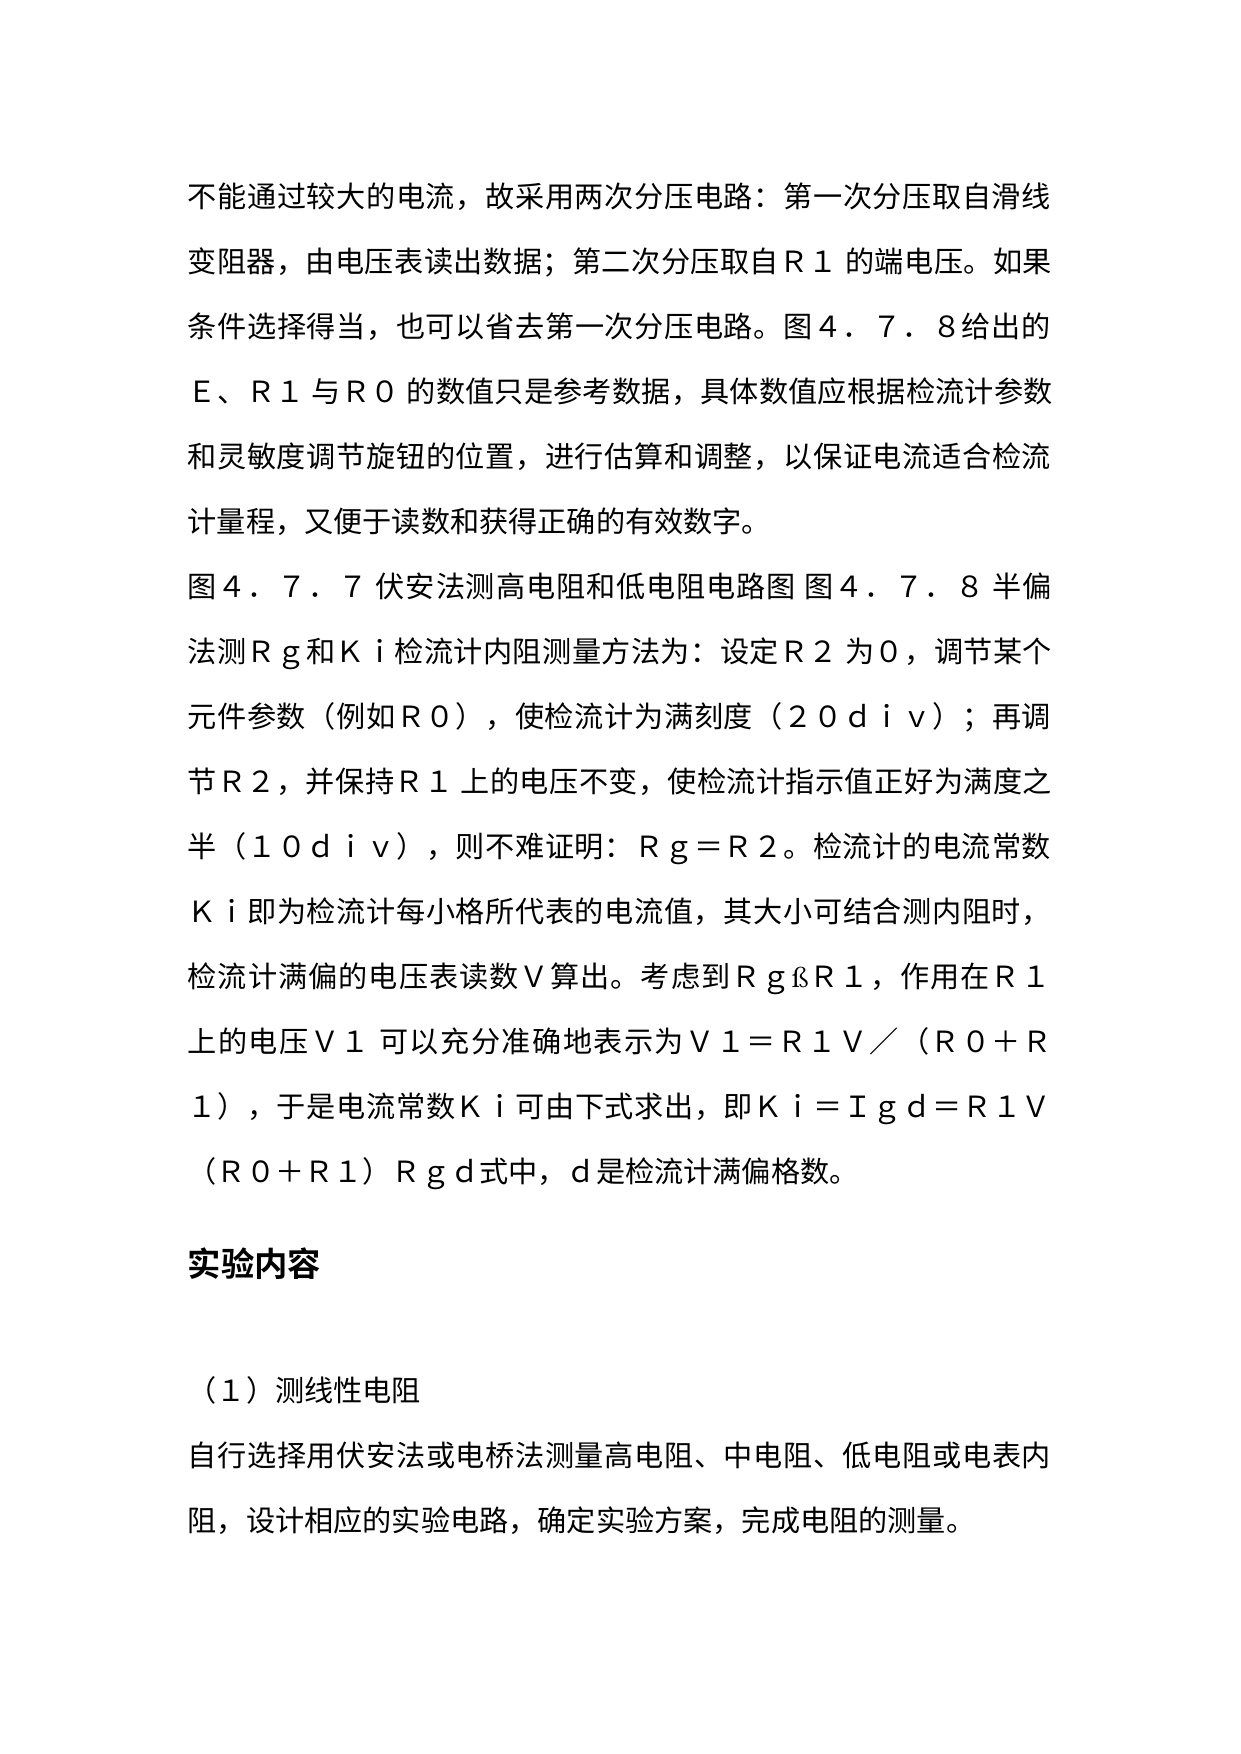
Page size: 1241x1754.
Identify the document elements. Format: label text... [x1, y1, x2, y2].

text 自行选择用伏安法或电桥法测量高电阻、中电阻、低电阻或电表内阻，设计相应的实验电路，确定实验方案，完成电阻的测量。 [187, 1421, 1053, 1551]
text （１）测线性电阻 [187, 1356, 1053, 1421]
text 图４．７．７ 伏安法测高电阻和低电阻电路图 图４．７．８ 半偏法测Ｒｇ和Ｋｉ检流计内阻测量方法为：设定Ｒ２ 为０，调节某个元件参数（例如Ｒ０），使检流计为满刻度（２０ｄｉｖ）；再调节Ｒ２，并保持Ｒ１ 上的电压不变，使检流计指示值正好为满度之半（１０ｄｉｖ），则不难证明：Ｒｇ＝Ｒ２。检流计的电流常数Ｋｉ即为检流计每小格所代表的电流值，其大小可结合测内阻时，检流计满偏的电压表读数Ｖ算出。考虑到ＲｇＲ１，作用在Ｒ１ 上的电压Ｖ１ 可以充分准确地表示为Ｖ１＝Ｒ１Ｖ／（Ｒ０＋Ｒ１），于是电流常数Ｋｉ可由下式求出，即Ｋｉ＝Ｉｇｄ＝Ｒ１Ｖ（Ｒ０＋Ｒ１）Ｒｇｄ式中，ｄ是检流计满偏格数。 [187, 552, 1053, 1202]
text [187, 162, 1053, 552]
subtitle 实验内容 [187, 1229, 1053, 1294]
